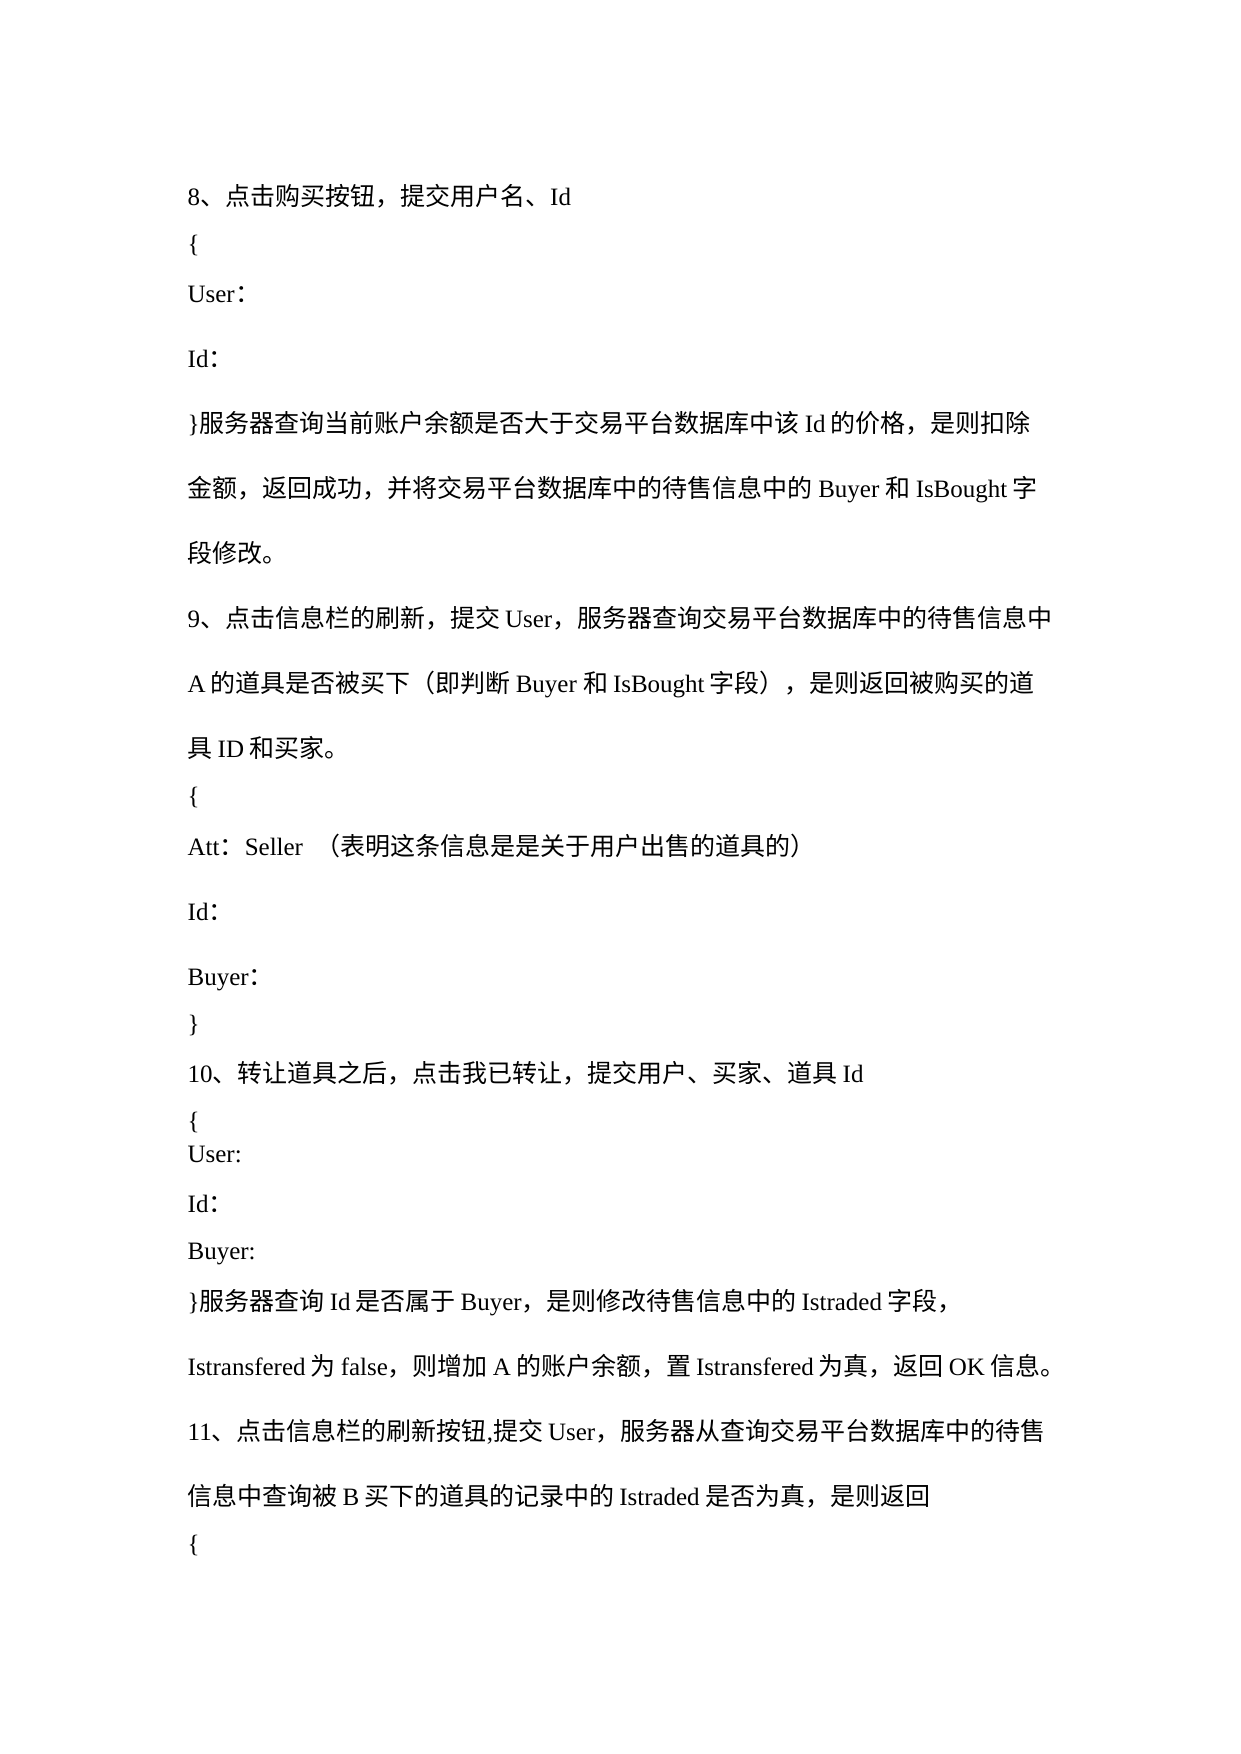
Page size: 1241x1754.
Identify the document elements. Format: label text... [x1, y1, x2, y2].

text 8、点击购买按钮，提交用户名、Id [187, 162, 1053, 227]
text }服务器查询当前账户余额是否大于交易平台数据库中该Id的价格，是则扣除金额，返回成功，并将交易平台数据库中的待售信息中的 Buyer 和IsBought字段修改。 [187, 389, 1053, 584]
text { [187, 227, 1053, 259]
text Att：Seller （表明这条信息是是关于用户出售的道具的） [187, 812, 1053, 877]
text Id： [187, 877, 1053, 942]
text Buyer: [187, 1234, 1053, 1267]
text User: [187, 1137, 1053, 1169]
text User： [187, 259, 1053, 324]
text Id： [187, 324, 1053, 389]
text 11、点击信息栏的刷新按钮,提交User，服务器从查询交易平台数据库中的待售信息中查询被B买下的道具的记录中的Istraded是否为真，是则返回 [187, 1397, 1053, 1527]
text { [187, 1527, 1053, 1559]
text 10、转让道具之后，点击我已转让，提交用户、买家、道具Id [187, 1039, 1053, 1104]
text } [187, 1007, 1053, 1039]
text 9、点击信息栏的刷新，提交User，服务器查询交易平台数据库中的待售信息中A的道具是否被买下（即判断Buyer 和IsBought字段），是则返回被购买的道具ID和买家。 [187, 584, 1053, 779]
text Id： [187, 1169, 1053, 1234]
text }服务器查询Id是否属于Buyer，是则修改待售信息中的Istraded字段，Istransfered为false，则增加A的账户余额，置Istransfered为真，返回OK信息。 [187, 1267, 1053, 1397]
text { [187, 779, 1053, 812]
text { [187, 1104, 1053, 1137]
text Buyer： [187, 942, 1053, 1007]
